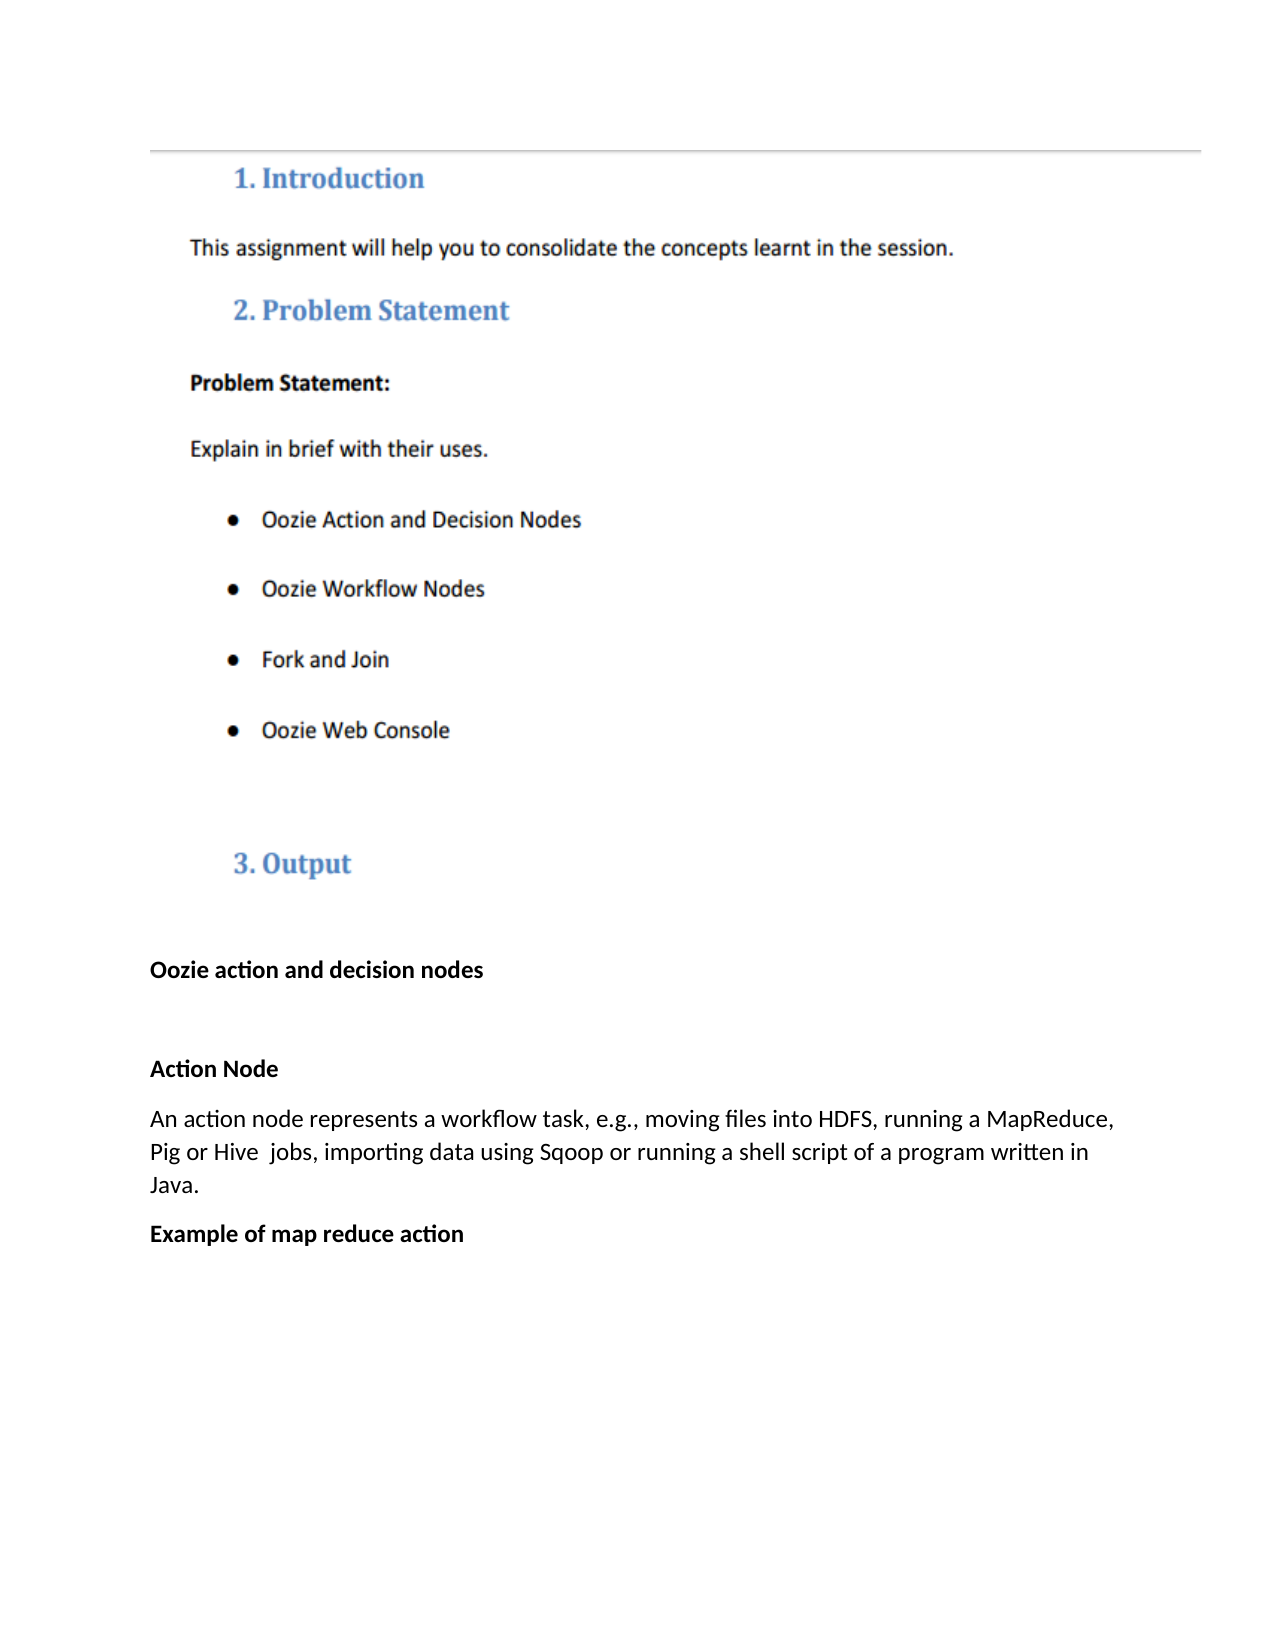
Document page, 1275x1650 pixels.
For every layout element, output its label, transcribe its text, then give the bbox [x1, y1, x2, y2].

picture [150, 150, 1202, 886]
text Example of map reduce action [150, 1218, 1125, 1249]
text Oozie action and decision nodes [150, 954, 1125, 985]
text An action node represents a workflow task, e.g., moving files into HDFS, running a MapReduce, Pig or Hive jobs, importing data using Sqoop or running a shell script of a program written in Java. [150, 1103, 1125, 1199]
text Action Node [150, 1053, 1125, 1084]
